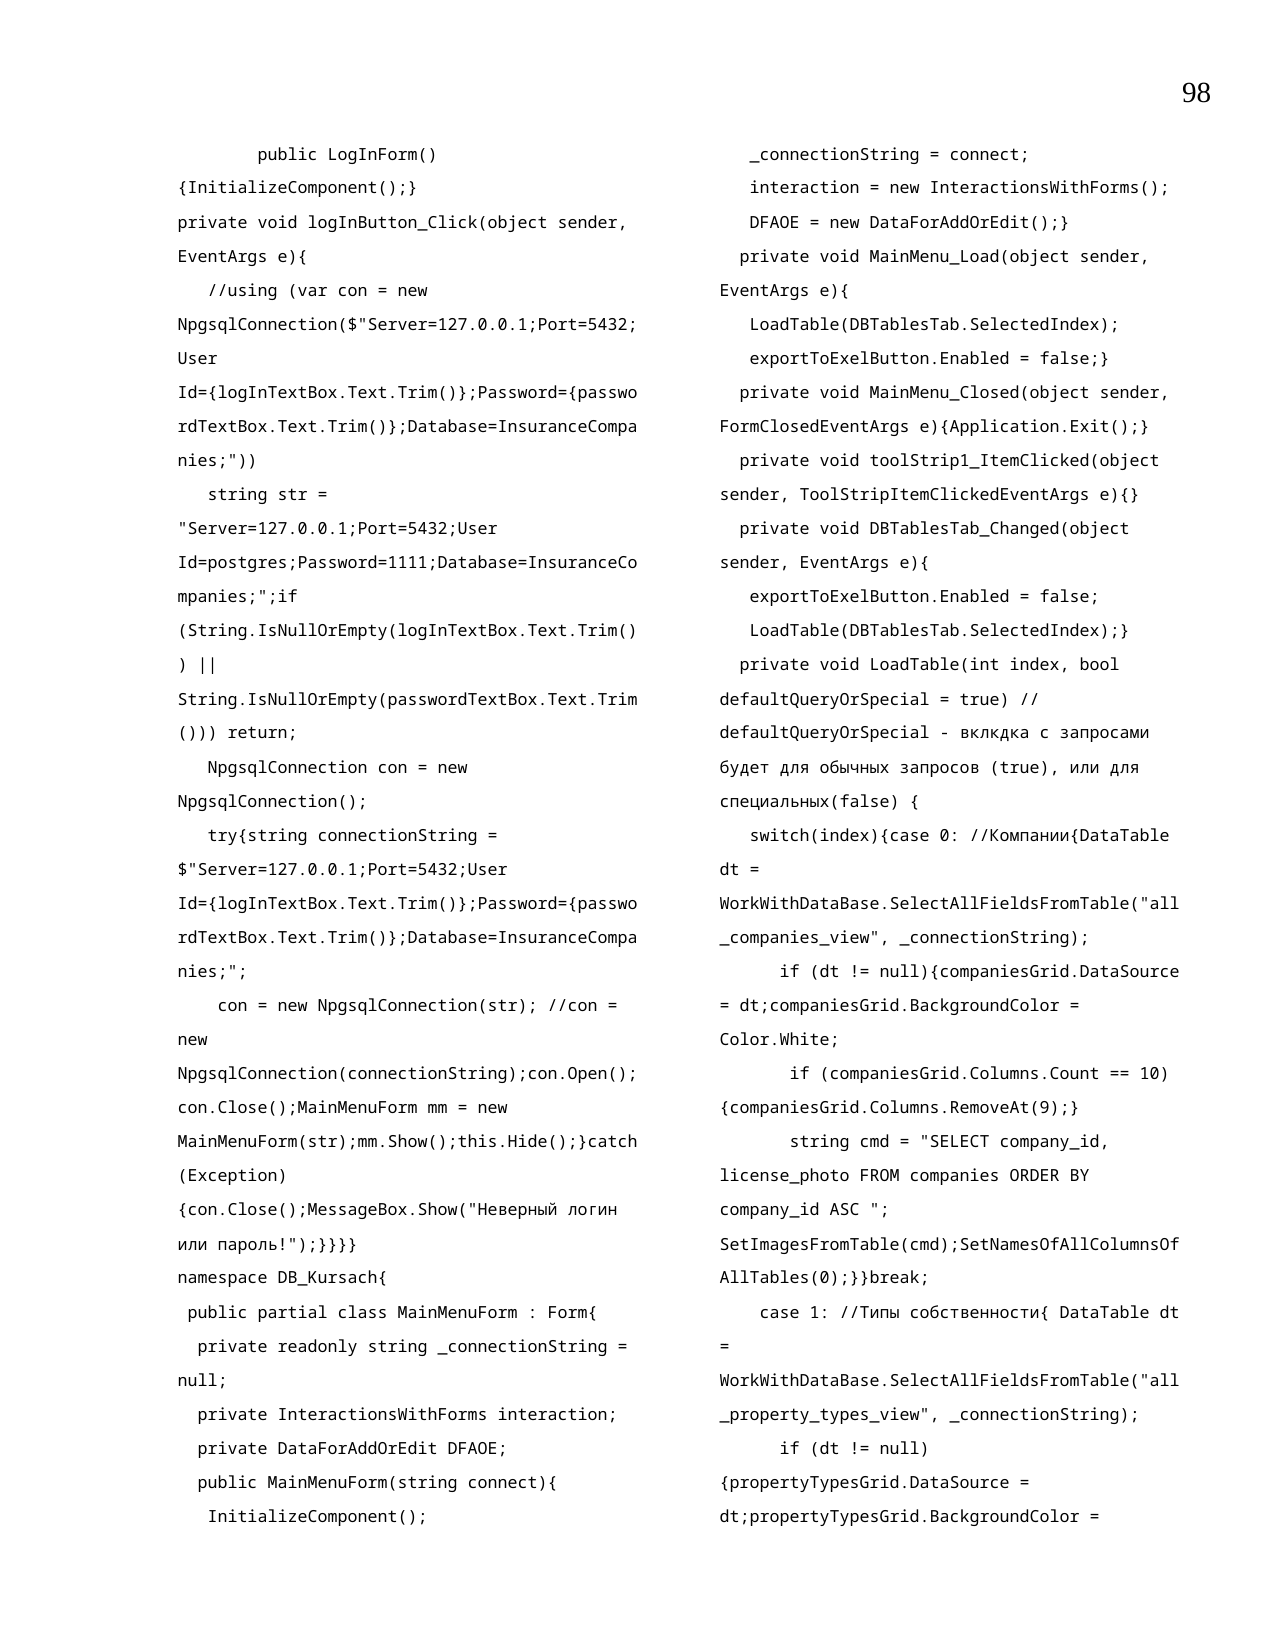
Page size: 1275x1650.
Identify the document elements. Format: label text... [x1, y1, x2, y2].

text private readonly string _connectionString = null; [177, 1334, 644, 1391]
text exportToExelButton.Enabled = false; [719, 585, 1186, 608]
text private void MainMenu_Load(object sender, EventArgs e){ [719, 244, 1186, 301]
text private void DBTablesTab_Changed(object sender, EventArgs e){ [719, 517, 1186, 573]
text private InteractionsWithForms interaction; [177, 1402, 644, 1425]
text //using (var con = new NpgsqlConnection($"Server=127.0.0.1;Port=5432;User Id={logInTextBox.Text.Trim()};Password={passwordTextBox.Text.Trim()};Database=InsuranceCompanies;")) [177, 278, 644, 471]
text case 1: //Типы собственности{ DataTable dt = WorkWithDataBase.SelectAllFieldsFromTable("all_property_types_view", _connectionString); [719, 1300, 1186, 1425]
text if (dt != null){companiesGrid.DataSource = dt;companiesGrid.BackgroundColor = Color.White; [719, 959, 1186, 1050]
text LoadTable(DBTablesTab.SelectedIndex);} [719, 619, 1186, 642]
text DFAOE = new DataForAddOrEdit();} [719, 210, 1186, 233]
text private void toolStrip1_ItemClicked(object sender, ToolStripItemClickedEventArgs e){} [719, 449, 1186, 505]
text if (dt != null){propertyTypesGrid.DataSource = dt;propertyTypesGrid.BackgroundColor = Color.White;SetNamesOfAllColumnsOfAllTables(1);}}break; [719, 1436, 1186, 1527]
text _connectionString = connect; [719, 142, 1186, 165]
text private void MainMenu_Closed(object sender, FormClosedEventArgs e){Application.Exit();} [719, 381, 1186, 437]
text exportToExelButton.Enabled = false;} [719, 346, 1186, 369]
text try{string connectionString = $"Server=127.0.0.1;Port=5432;User Id={logInTextBox.Text.Trim()};Password={passwordTextBox.Text.Trim()};Database=InsuranceCompanies;"; [177, 823, 644, 982]
text switch(index){case 0: //Компании{DataTable dt = WorkWithDataBase.SelectAllFieldsFromTable("all_companies_view", _connectionString); [719, 823, 1186, 948]
text string str = "Server=127.0.0.1;Port=5432;User Id=postgres;Password=1111;Database=InsuranceCompanies;";if (String.IsNullOrEmpty(logInTextBox.Text.Trim()) || String.IsNullOrEmpty(passwordTextBox.Text.Trim())) return; [177, 483, 644, 744]
text con = new NpgsqlConnection(str); //con = new NpgsqlConnection(connectionString);con.Open();con.Close();MainMenuForm mm = new MainMenuForm(str);mm.Show();this.Hide();}catch (Exception){con.Close();MessageBox.Show("Неверный логин или пароль!");}}}} [177, 994, 644, 1255]
text NpgsqlConnection con = new NpgsqlConnection(); [177, 755, 644, 812]
text InitializeComponent(); [177, 1504, 644, 1527]
text public partial class MainMenuForm : Form{ [177, 1300, 644, 1323]
text private void logInButton_Click(object sender, EventArgs e){ [177, 210, 644, 267]
text if (companiesGrid.Columns.Count == 10){companiesGrid.Columns.RemoveAt(9);} [719, 1062, 1186, 1118]
text namespace DB_Kursach{ [177, 1266, 644, 1289]
text private DataForAddOrEdit DFAOE; [177, 1436, 644, 1459]
text LoadTable(DBTablesTab.SelectedIndex); [719, 312, 1186, 335]
text public MainMenuForm(string connect){ [177, 1471, 644, 1493]
text interaction = new InteractionsWithForms(); [719, 176, 1186, 199]
text string cmd = "SELECT company_id, license_photo FROM companies ORDER BY company_id ASC "; SetImagesFromTable(cmd);SetNamesOfAllColumnsOfAllTables(0);}}break; [719, 1130, 1186, 1289]
text public LogInForm(){InitializeComponent();} [177, 142, 644, 199]
text private void LoadTable(int index, bool defaultQueryOrSpecial = true) // defaultQueryOrSpecial - вклкдка с запросами будет для обычных запросов (true), или для специальных(false) { [719, 653, 1186, 812]
